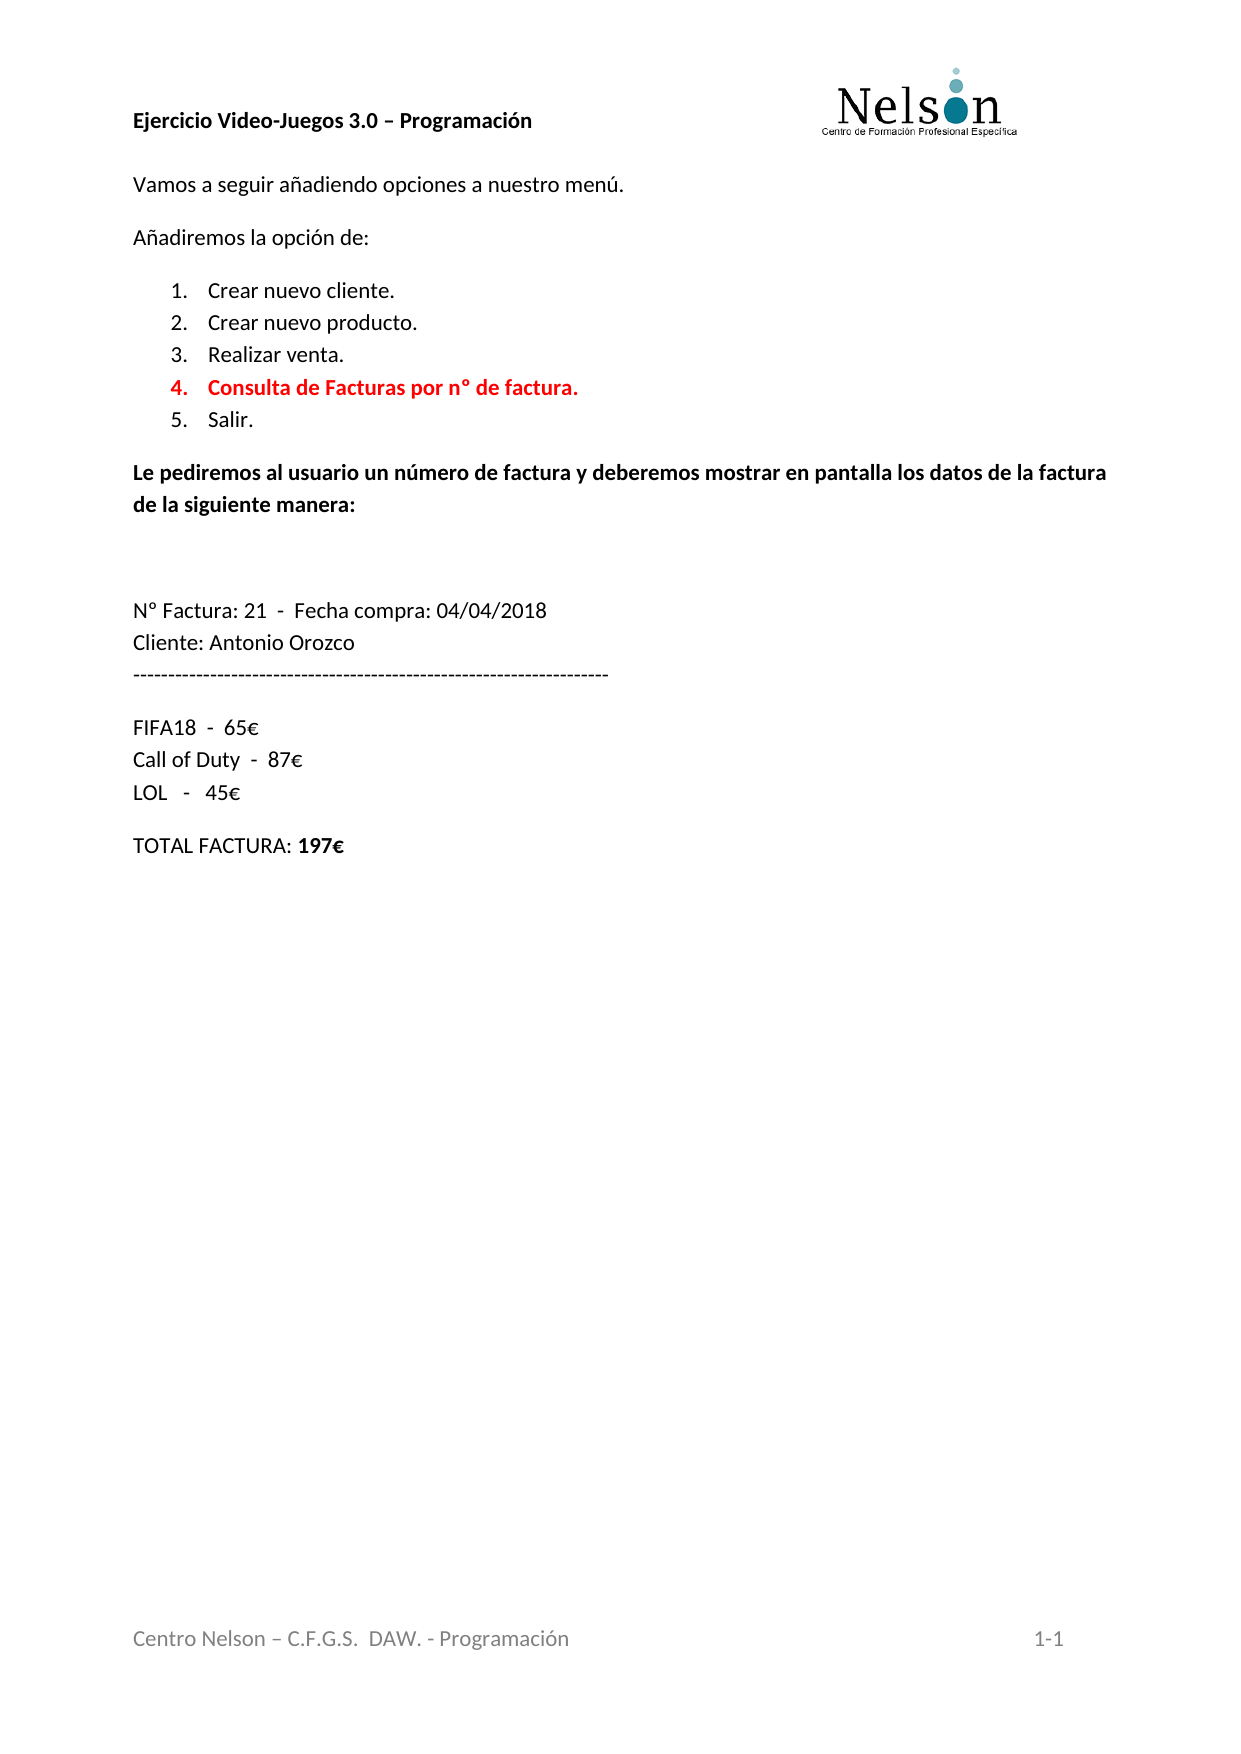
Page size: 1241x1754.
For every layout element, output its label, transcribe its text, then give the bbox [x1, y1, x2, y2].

text Le pediremos al usuario un número de factura y deberemos mostrar en pantalla los datos de la factura de la siguiente manera: [133, 458, 1122, 518]
text Añadiremos la opción de: [133, 223, 1122, 251]
text TOTAL FACTURA: 197€ [133, 831, 1122, 859]
list Salir. [170, 405, 1122, 433]
picture [818, 62, 1020, 138]
text Vamos a seguir añadiendo opciones a nuestro menú. [133, 170, 1122, 198]
list Crear nuevo cliente. [170, 276, 1122, 304]
text FIFA18 - 65€ Call of Duty - 87€ LOL - 45€ [133, 713, 1122, 806]
text Nº Factura: 21 - Fecha compra: 04/04/2018 Cliente: Antonio Orozco -------------------------------------------------------------------- [133, 596, 1122, 688]
list Realizar venta. [170, 340, 1122, 368]
list Consulta de Facturas por nº de factura. [170, 373, 1122, 401]
list Crear nuevo producto. [170, 308, 1122, 336]
